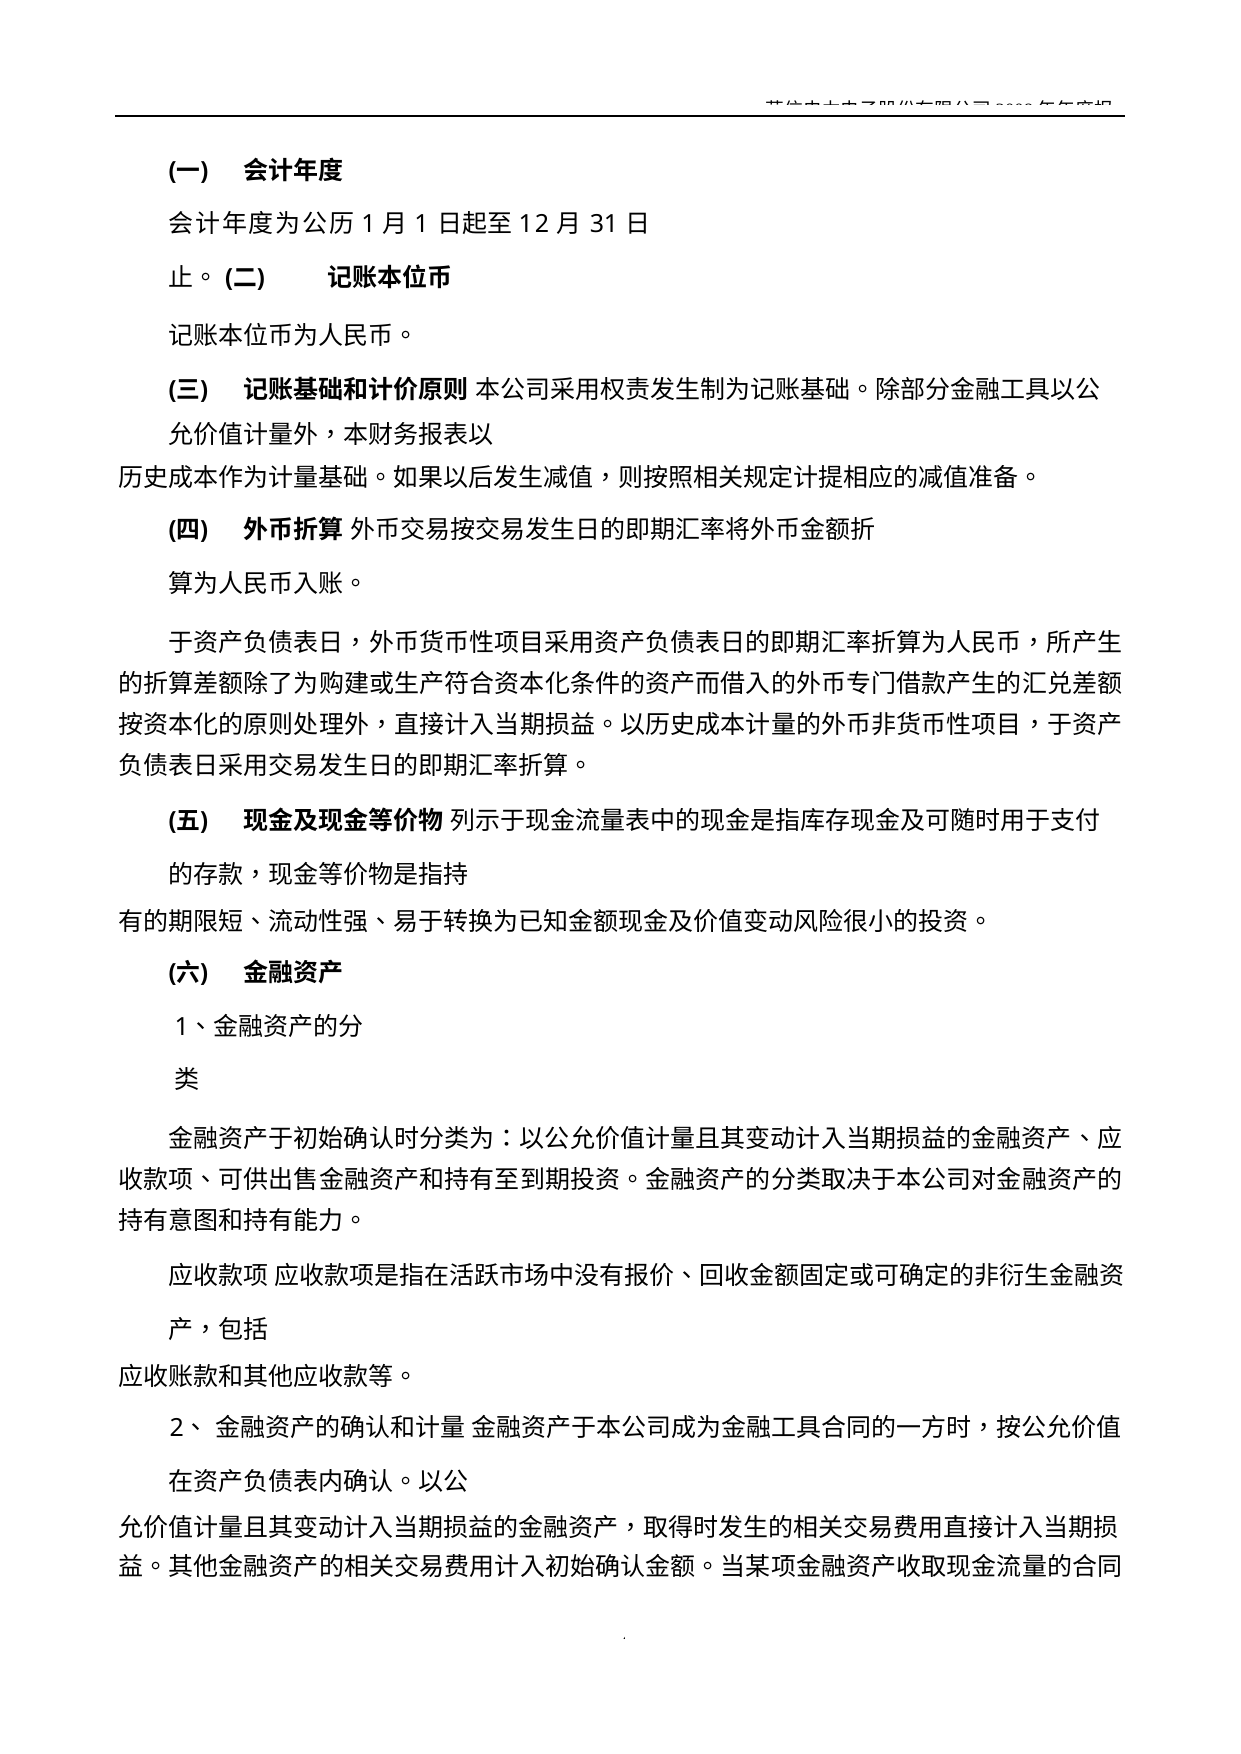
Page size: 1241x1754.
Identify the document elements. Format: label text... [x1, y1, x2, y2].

text 2、 金融资产的确认和计量 金融资产于本公司成为金融工具合同的一方时，按公允价值在资产负债表内确认。以公 [168, 1409, 1138, 1497]
text (六) 金融资产 1、金融资产的分类 [168, 954, 387, 1096]
text 应收款项 应收款项是指在活跃市场中没有报价、回收金额固定或可确定的非衍生金融资产，包括 [168, 1258, 1138, 1346]
text 金融资产于初始确认时分类为：以公允价值计量且其变动计入当期损益的金融资产、应 收款项、可供出售金融资产和持有至到期投资。金融资产的分类取决于本公司对金融资产的 持有意图和持有能力。 [118, 1120, 1123, 1237]
text 有的期限短、流动性强、易于转换为已知金额现金及价值变动风险很小的投资。 [118, 910, 1138, 935]
text 应收账款和其他应收款等。 [118, 1365, 1138, 1390]
text 允价值计量且其变动计入当期损益的金融资产，取得时发生的相关交易费用直接计入当期损 [118, 1517, 1138, 1542]
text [118, 1548, 1123, 1583]
text 记账本位币为人民币。 [168, 318, 1138, 352]
text 于资产负债表日，外币货币性项目采用资产负债表日的即期汇率折算为人民币，所产生 的折算差额除了为购建或生产符合资本化条件的资产而借入的外币专门借款产生的汇兑差额 按资本化的原则处理外，直接计入当期损益。以历史成本计量的外币非货币性项目，于资产 负债表日采用交易发生日的即期汇率折算。 [118, 624, 1123, 782]
text (三) 记账基础和计价原则 本公司采用权责发生制为记账基础。除部分金融工具以公允价值计量外，本财务报表以 [168, 371, 1122, 451]
subtitle (一) 会计年度 [168, 152, 1138, 186]
text (四) 外币折算 外币交易按交易发生日的即期汇率将外币金额折算为人民币入账。 [168, 512, 893, 600]
text 会计年度为公历1月1 日起至 12月 31 日止。 (二) 记账本位币 [168, 206, 668, 294]
text (五) 现金及现金等价物 列示于现金流量表中的现金是指库存现金及可随时用于支付的存款，现金等价物是指持 [168, 803, 1122, 891]
text 历史成本作为计量基础。如果以后发生减值，则按照相关规定计提相应的减值准备。 [118, 462, 1138, 493]
